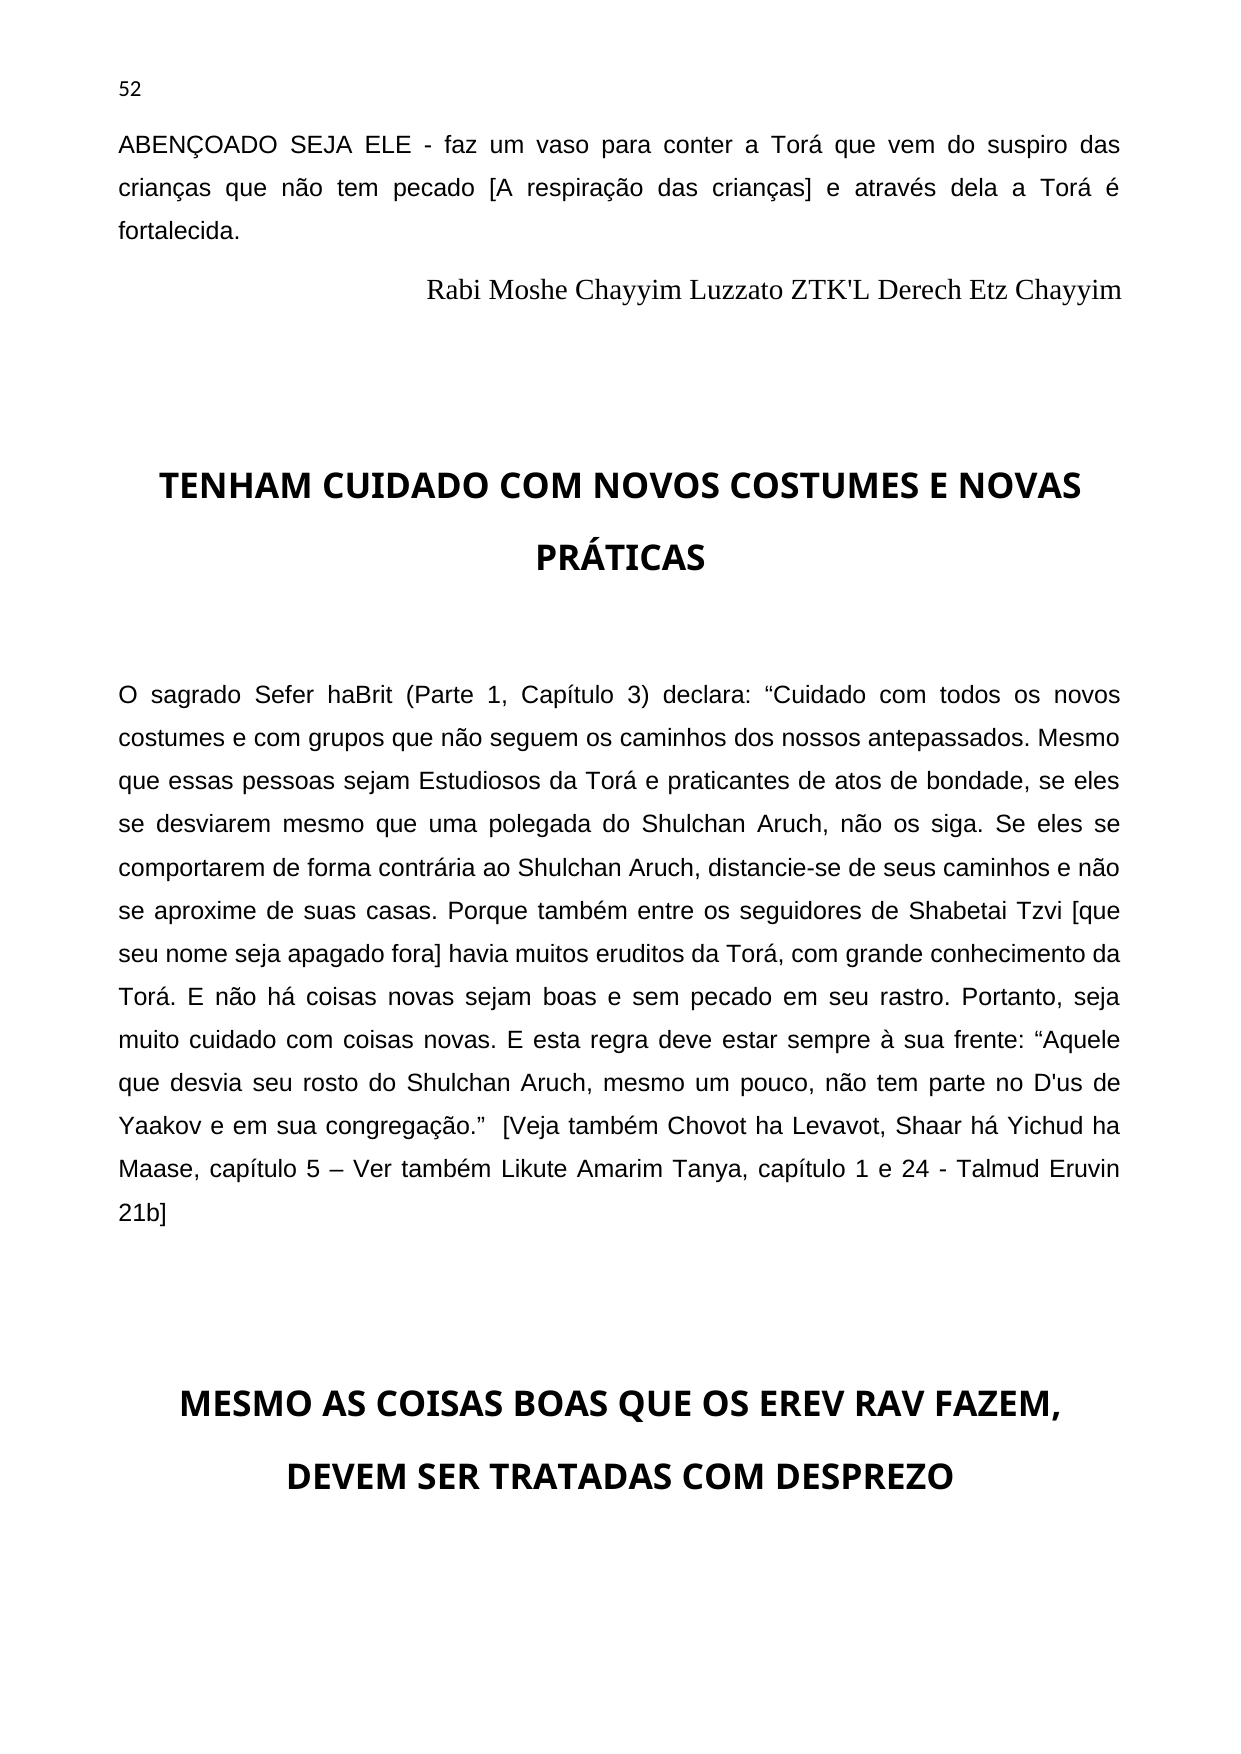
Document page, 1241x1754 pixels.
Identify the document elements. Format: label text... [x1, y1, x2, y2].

text MESMO AS COISAS BOAS QUE OS EREV RAV FAZEM, DEVEM SER TRATADAS COM DESPREZO [118, 1379, 1122, 1499]
text Rabi Moshe Chayyim Luzzato ZTK'L Derech Etz Chayyim [118, 272, 1122, 305]
text TENHAM CUIDADO COM NOVOS COSTUMES E NOVAS PRÁTICAS [118, 460, 1122, 581]
text O sagrado Sefer haBrit (Parte 1, Capítulo 3) declara: “Cuidado com todos os novos costumes e com grupos que não seguem os caminhos dos nossos antepassados. Mesmo que essas pessoas sejam Estudiosos da Torá e praticantes de atos de bondade, se eles se desviarem mesmo que uma polegada do Shulchan Aruch, não os siga. Se eles se comportarem de forma contrária ao Shulchan Aruch, distancie-se de seus caminhos e não se aproxime de suas casas. Porque também entre os seguidores de Shabetai Tzvi [que seu nome seja apagado fora] havia muitos eruditos da Torá, com grande conhecimento da Torá. E não há coisas novas sejam boas e sem pecado em seu rastro. Portanto, seja muito cuidado com coisas novas. E esta regra deve estar sempre à sua frente: “Aquele que desvia seu rosto do Shulchan Aruch, mesmo um pouco, não tem parte no D'us de Yaakov e em sua congregação.” [Veja também Chovot ha Levavot, Shaar há Yichud ha Maase, capítulo 5 – Ver também Likute Amarim Tanya, capítulo 1 e 24 - Talmud Eruvin 21b] [118, 680, 1122, 1226]
